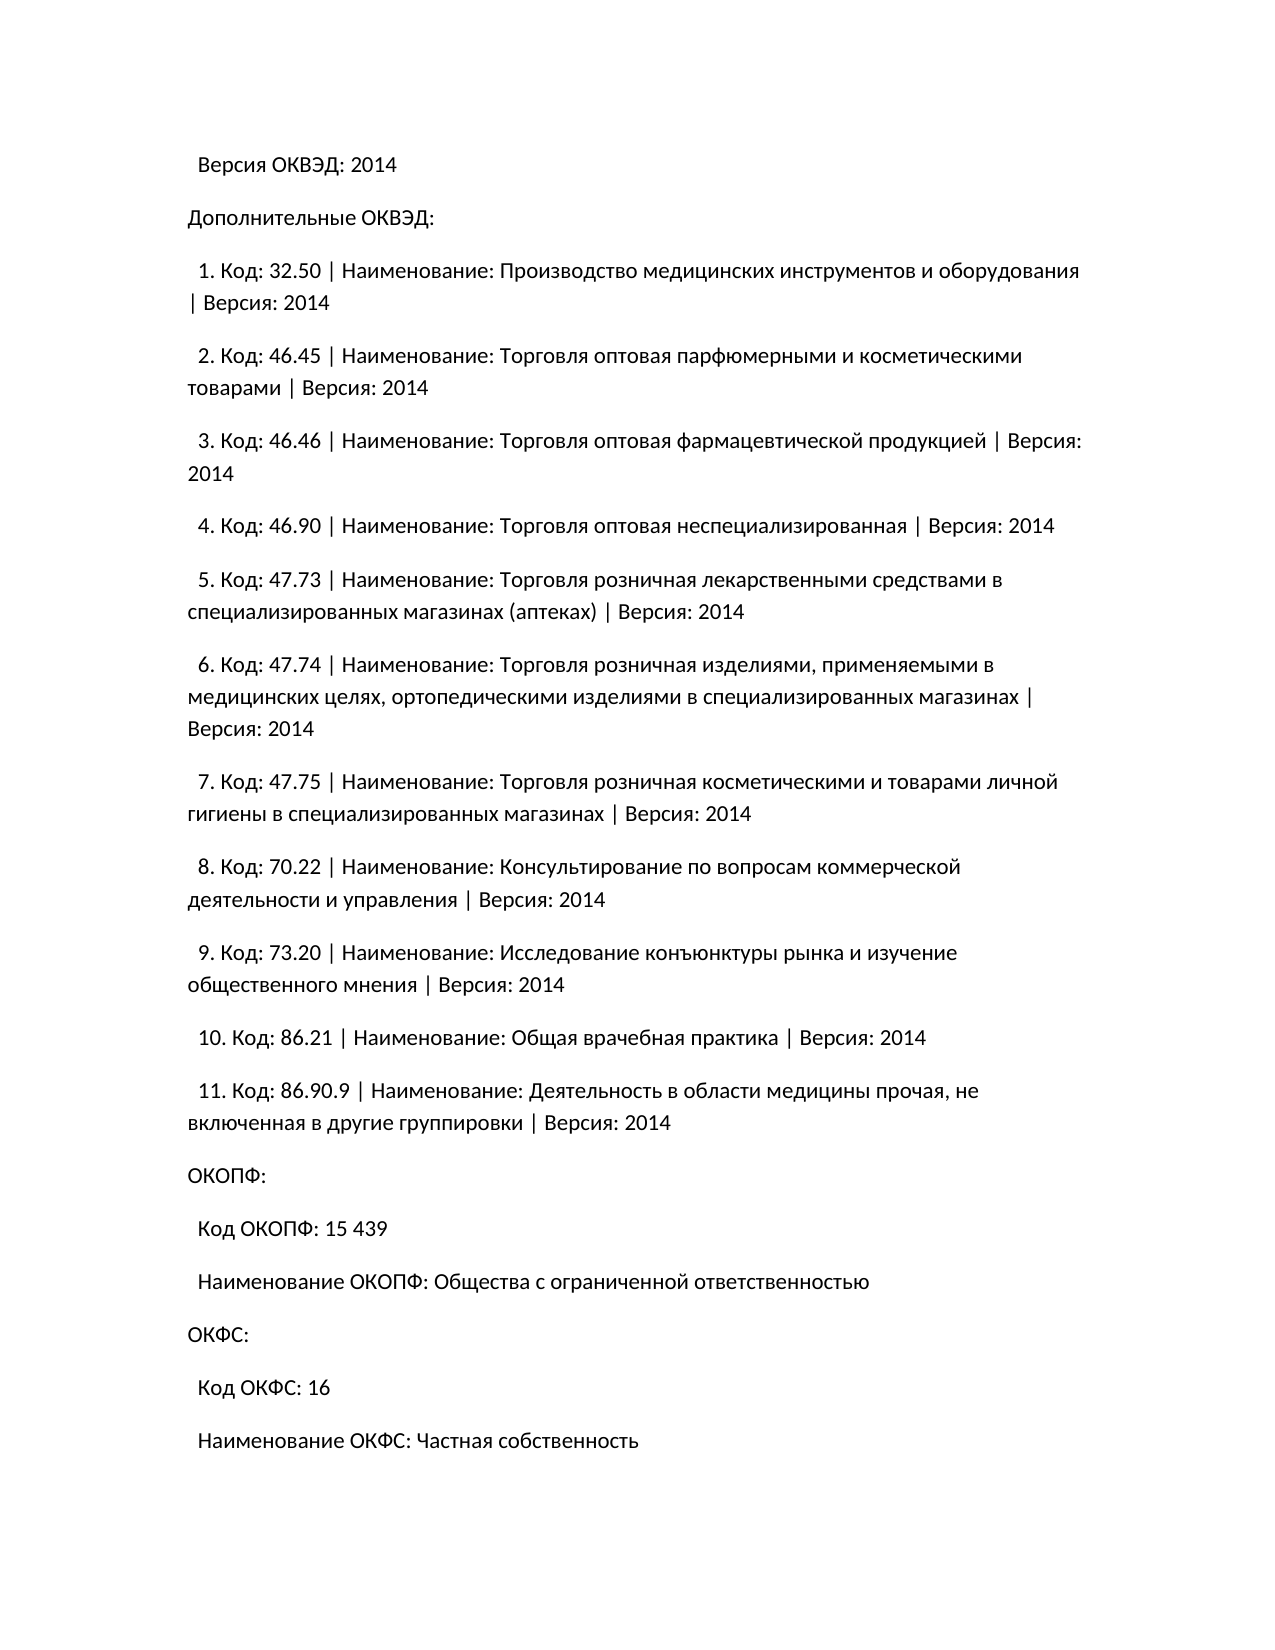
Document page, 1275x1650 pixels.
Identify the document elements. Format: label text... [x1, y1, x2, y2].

text Код ОКОПФ: 15 439 [187, 1214, 1087, 1242]
text Наименование ОКФС: Частная собственность [187, 1426, 1087, 1454]
text Наименование ОКОПФ: Общества с ограниченной ответственностью [187, 1267, 1087, 1295]
text 9. Код: 73.20 | Наименование: Исследование конъюнктуры рынка и изучение общественного мнения | Версия: 2014 [187, 938, 1087, 998]
text 11. Код: 86.90.9 | Наименование: Деятельность в области медицины прочая, не включенная в другие группировки | Версия: 2014 [187, 1076, 1087, 1136]
text 5. Код: 47.73 | Наименование: Торговля розничная лекарственными средствами в специализированных магазинах (аптеках) | Версия: 2014 [187, 565, 1087, 625]
text 1. Код: 32.50 | Наименование: Производство медицинских инструментов и оборудования | Версия: 2014 [187, 256, 1087, 316]
text 7. Код: 47.75 | Наименование: Торговля розничная косметическими и товарами личной гигиены в специализированных магазинах | Версия: 2014 [187, 767, 1087, 827]
text Код ОКФС: 16 [187, 1373, 1087, 1401]
text 10. Код: 86.21 | Наименование: Общая врачебная практика | Версия: 2014 [187, 1023, 1087, 1051]
text 4. Код: 46.90 | Наименование: Торговля оптовая неспециализированная | Версия: 2014 [187, 512, 1087, 540]
text Версия ОКВЭД: 2014 [187, 150, 1087, 178]
text ОКФС: [187, 1320, 1087, 1348]
text Дополнительные ОКВЭД: [187, 203, 1087, 231]
text 3. Код: 46.46 | Наименование: Торговля оптовая фармацевтической продукцией | Версия: 2014 [187, 426, 1087, 487]
text 8. Код: 70.22 | Наименование: Консультирование по вопросам коммерческой деятельности и управления | Версия: 2014 [187, 852, 1087, 913]
text 2. Код: 46.45 | Наименование: Торговля оптовая парфюмерными и косметическими товарами | Версия: 2014 [187, 341, 1087, 401]
text 6. Код: 47.74 | Наименование: Торговля розничная изделиями, применяемыми в медицинских целях, ортопедическими изделиями в специализированных магазинах | Версия: 2014 [187, 650, 1087, 742]
text ОКОПФ: [187, 1161, 1087, 1189]
